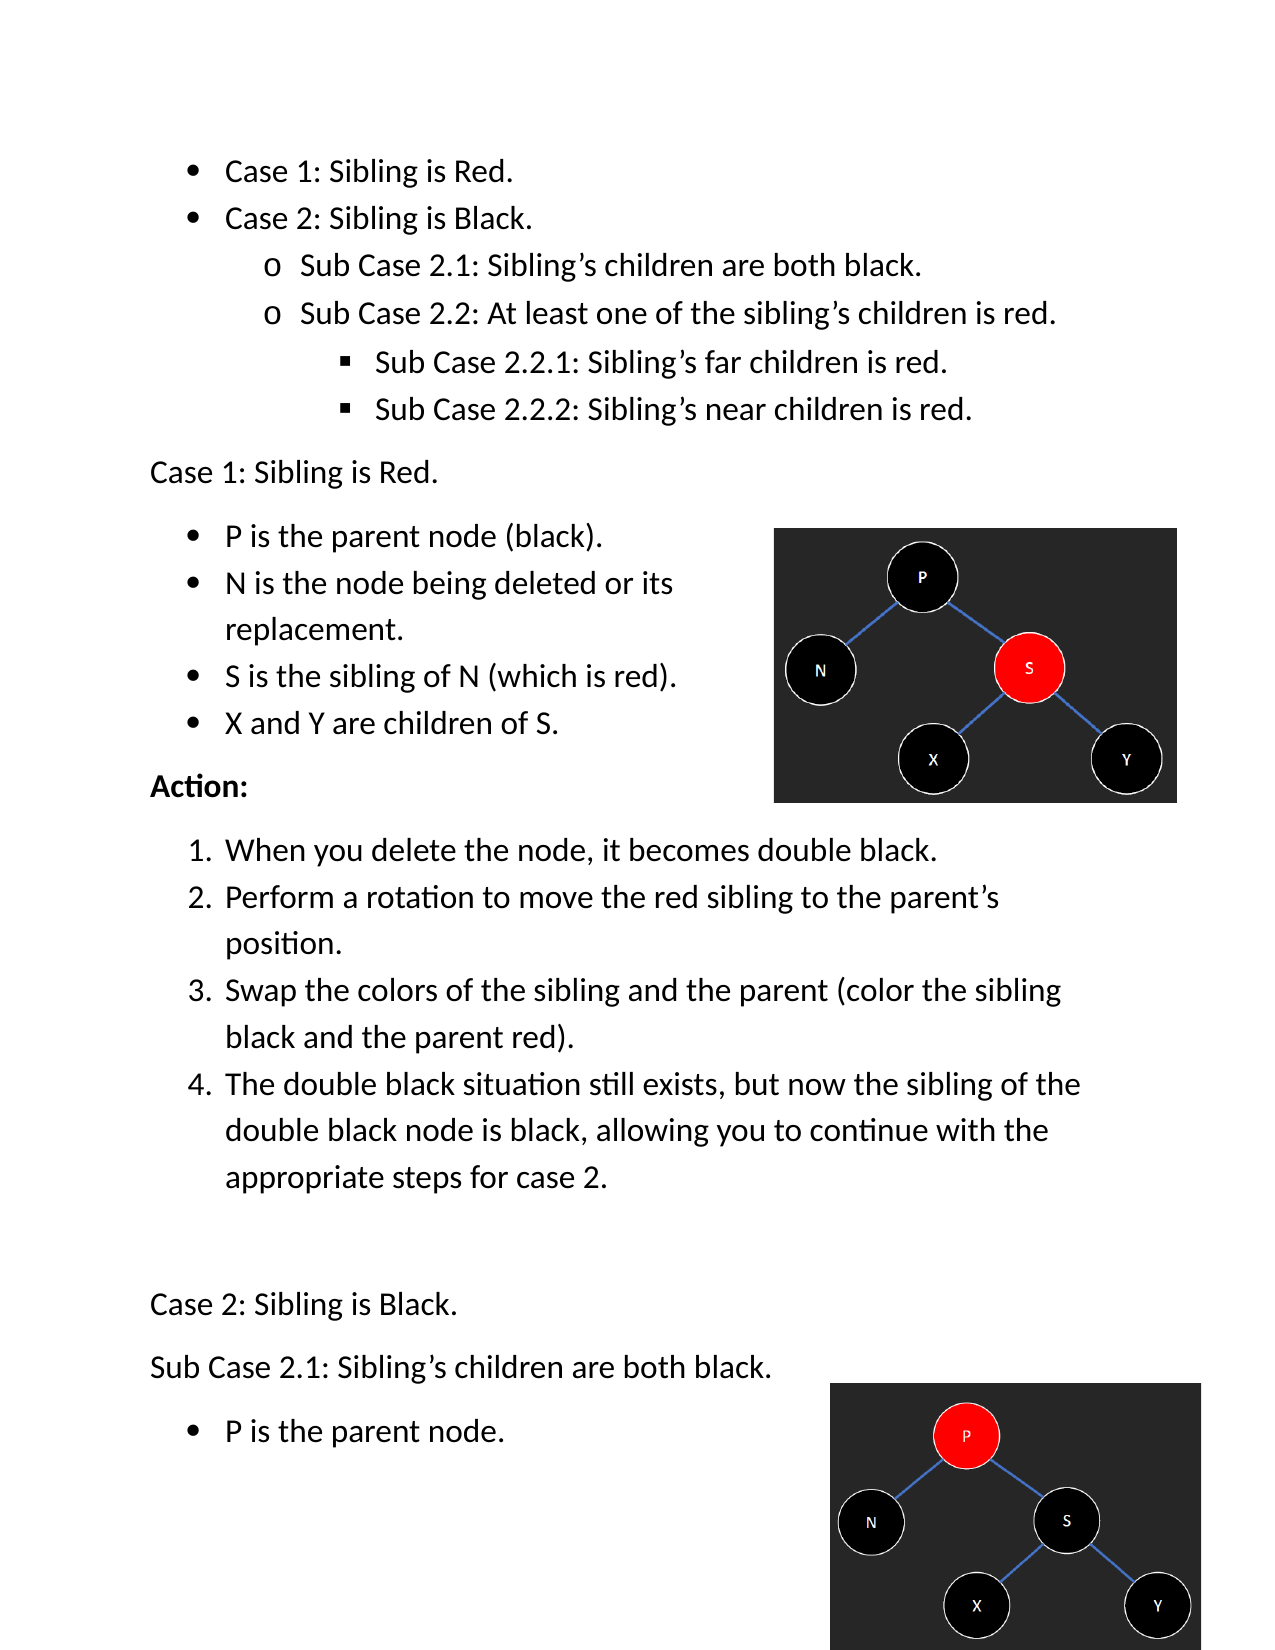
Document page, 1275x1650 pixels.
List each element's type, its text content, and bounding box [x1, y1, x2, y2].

list The double black situation still exists, but now the sibling of the double black node is black, allowing you to continue with the appropriate steps for case 2. [187, 1063, 1125, 1197]
list N is the node being deleted or its replacement. [187, 562, 773, 649]
text Case 2: Sibling is Black. [150, 1283, 1125, 1324]
list Sub Case 2.2.1: Sibling’s far children is red. [337, 341, 1125, 382]
list P is the parent node (black). [187, 515, 1125, 556]
list X and Y are children of S. [187, 702, 773, 743]
list Sub Case 2.2: At least one of the sibling’s children is red. [262, 292, 1125, 335]
list Sub Case 2.2.2: Sibling’s near children is red. [337, 388, 1125, 429]
list Swap the colors of the sibling and the parent (color the sibling black and the parent red). [187, 969, 1125, 1057]
list Perform a rotation to move the red sibling to the parent’s position. [187, 876, 1125, 963]
list When you delete the node, it becomes double black. [187, 829, 1125, 869]
list S is the sibling of N (which is red). [187, 655, 773, 696]
text Sub Case 2.1: Sibling’s children are both black. [150, 1347, 1125, 1387]
list Case 2: Sibling is Black. [187, 197, 1125, 237]
picture [773, 528, 1177, 803]
text Case 1: Sibling is Red. [150, 451, 1125, 492]
list Case 1: Sibling is Red. [187, 150, 1125, 191]
list Sub Case 2.1: Sibling’s children are both black. [262, 243, 1125, 286]
list P is the parent node. [187, 1410, 830, 1451]
text Action: [150, 765, 1125, 806]
picture [830, 1383, 1202, 1650]
